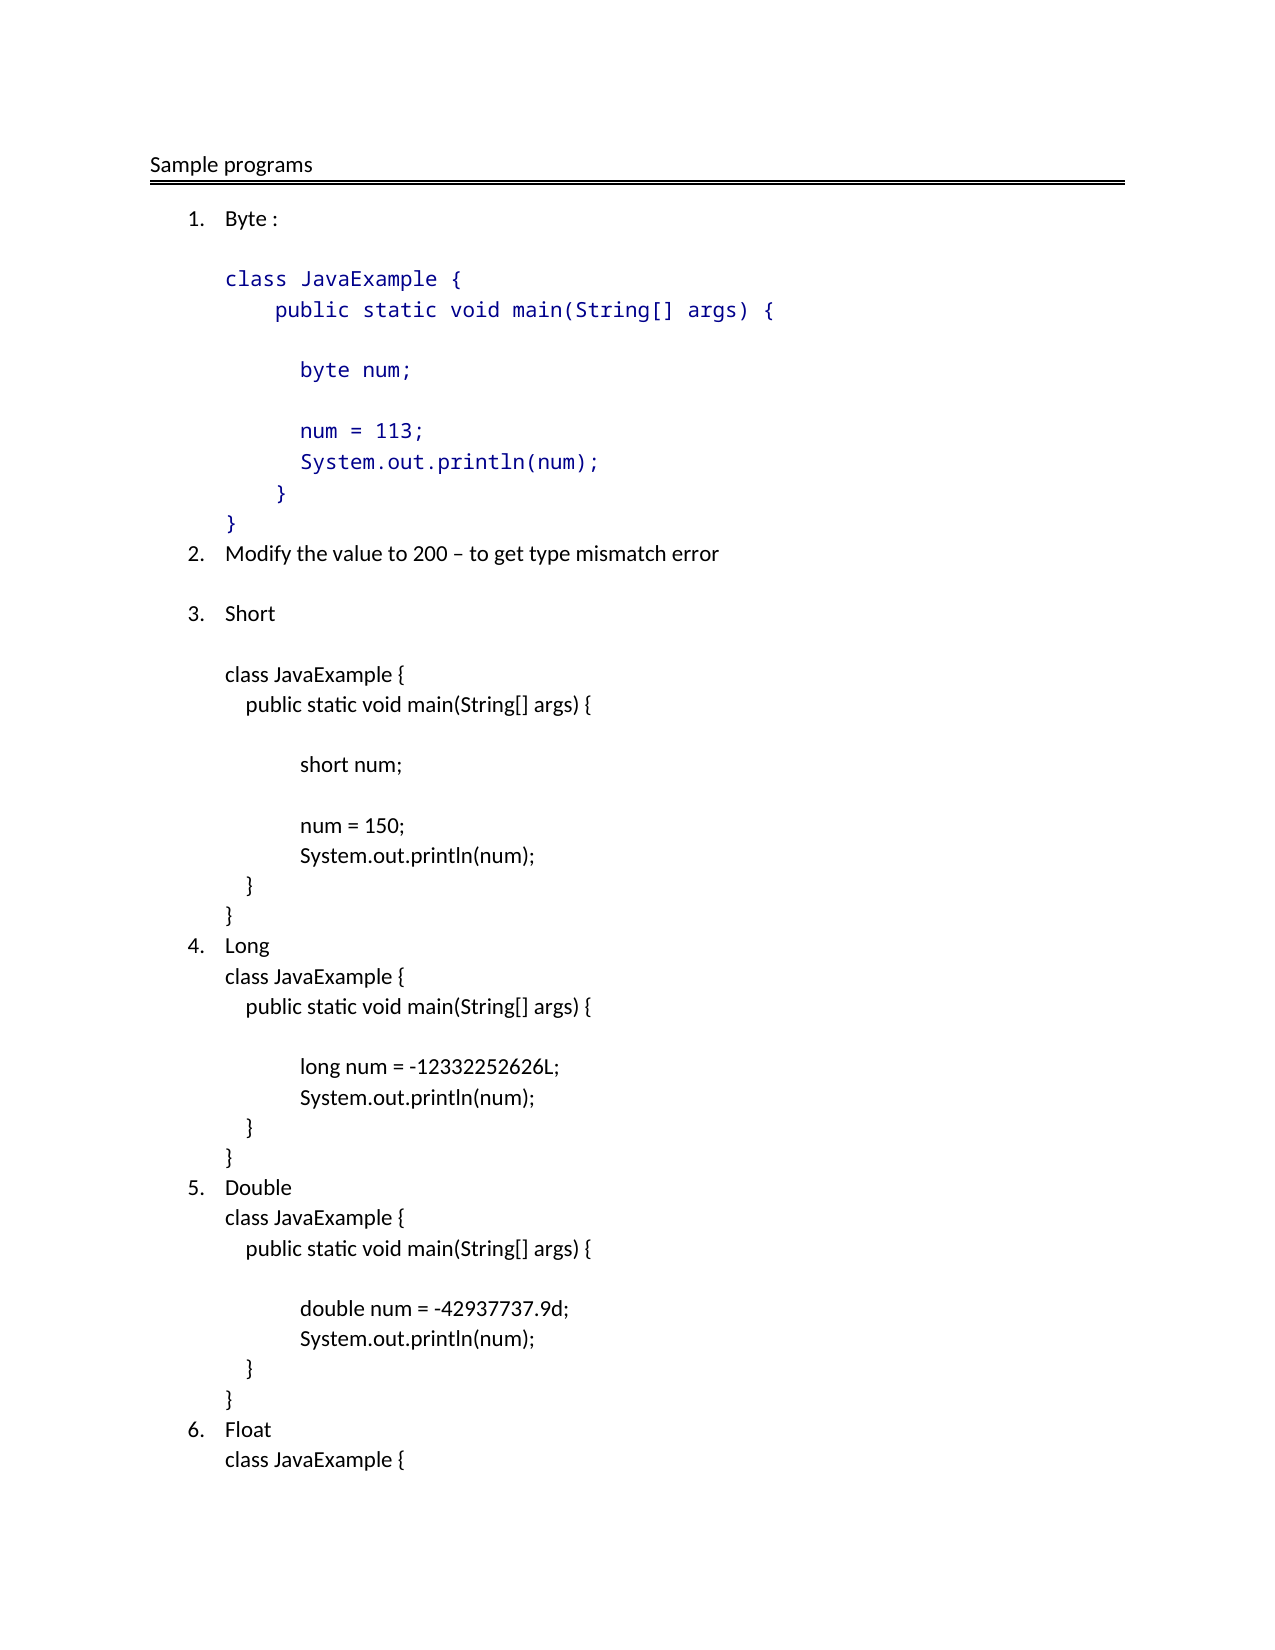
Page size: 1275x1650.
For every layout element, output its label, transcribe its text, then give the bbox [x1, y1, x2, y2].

list class JavaExample { [225, 660, 1125, 688]
list System.out.println(num); [225, 841, 1125, 869]
list double num = -42937737.9d; [225, 1294, 1125, 1322]
list class JavaExample { [225, 962, 1125, 990]
list class JavaExample { [225, 1445, 1125, 1473]
list class JavaExample { [225, 1203, 1125, 1231]
list } [225, 871, 1125, 899]
list } [225, 1354, 1125, 1382]
list class JavaExample { [225, 264, 1125, 292]
list num = 150; [225, 811, 1125, 839]
list System.out.println(num); [225, 1324, 1125, 1352]
text Sample programs [150, 150, 1125, 180]
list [225, 1234, 1125, 1262]
list Short [187, 599, 1125, 627]
list Long [187, 932, 1125, 959]
list } [225, 1385, 1125, 1413]
list public static void main(String[] args) { [225, 992, 1125, 1020]
list } [225, 508, 1125, 537]
list Byte : [187, 204, 1125, 232]
list public static void main(String[] args) { [225, 295, 1125, 323]
list System.out.println(num); [225, 1083, 1125, 1111]
list Double [187, 1173, 1125, 1201]
list } [225, 901, 1125, 929]
list public static void main(String[] args) { [225, 690, 1125, 718]
list long num = -12332252626L; [225, 1052, 1125, 1080]
list } [225, 478, 1125, 506]
list num = 113; [225, 416, 1125, 445]
list } [225, 1113, 1125, 1141]
list Float [187, 1415, 1125, 1443]
list short num; [225, 750, 1125, 778]
list byte num; [225, 356, 1125, 384]
list } [225, 1143, 1125, 1171]
list Modify the value to 200 – to get type mismatch error [187, 539, 1125, 567]
list System.out.println(num); [225, 447, 1125, 475]
